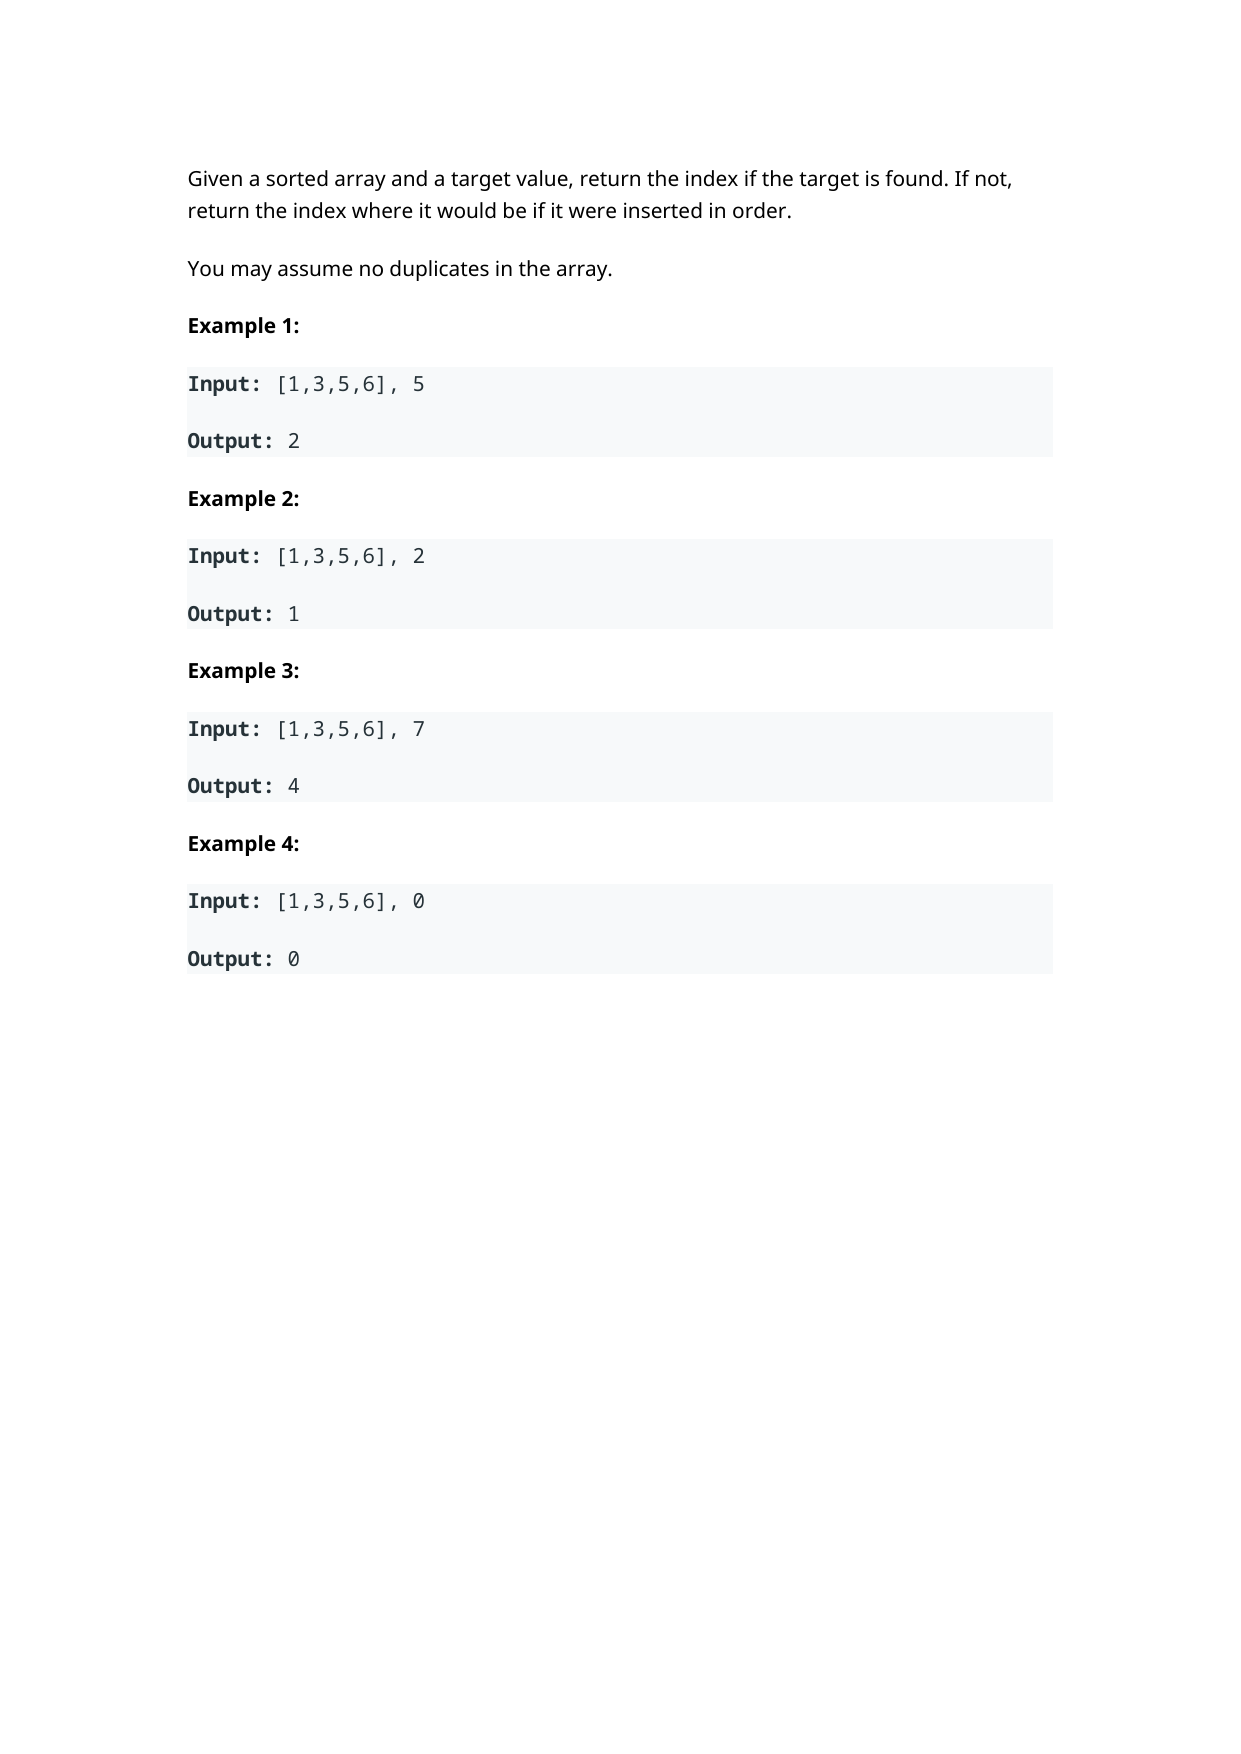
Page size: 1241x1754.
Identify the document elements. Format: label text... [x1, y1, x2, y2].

text Output: 4 [187, 769, 1053, 802]
text Example 2: [187, 482, 1053, 514]
text Example 4: [187, 827, 1053, 859]
text Input: [1,3,5,6], 5 [187, 367, 1053, 399]
text Output: 1 [187, 597, 1053, 629]
text Input: [1,3,5,6], 0 [187, 884, 1053, 917]
text Example 3: [187, 654, 1053, 687]
text Example 1: [187, 309, 1053, 342]
text You may assume no duplicates in the array. [187, 252, 1053, 284]
text Output: 0 [187, 942, 1053, 974]
text Input: [1,3,5,6], 2 [187, 539, 1053, 572]
text Output: 2 [187, 424, 1053, 457]
text Given a sorted array and a target value, return the index if the target is found. If not, return the index where it would be if it were inserted in order. [187, 162, 1053, 227]
text Input: [1,3,5,6], 7 [187, 712, 1053, 744]
